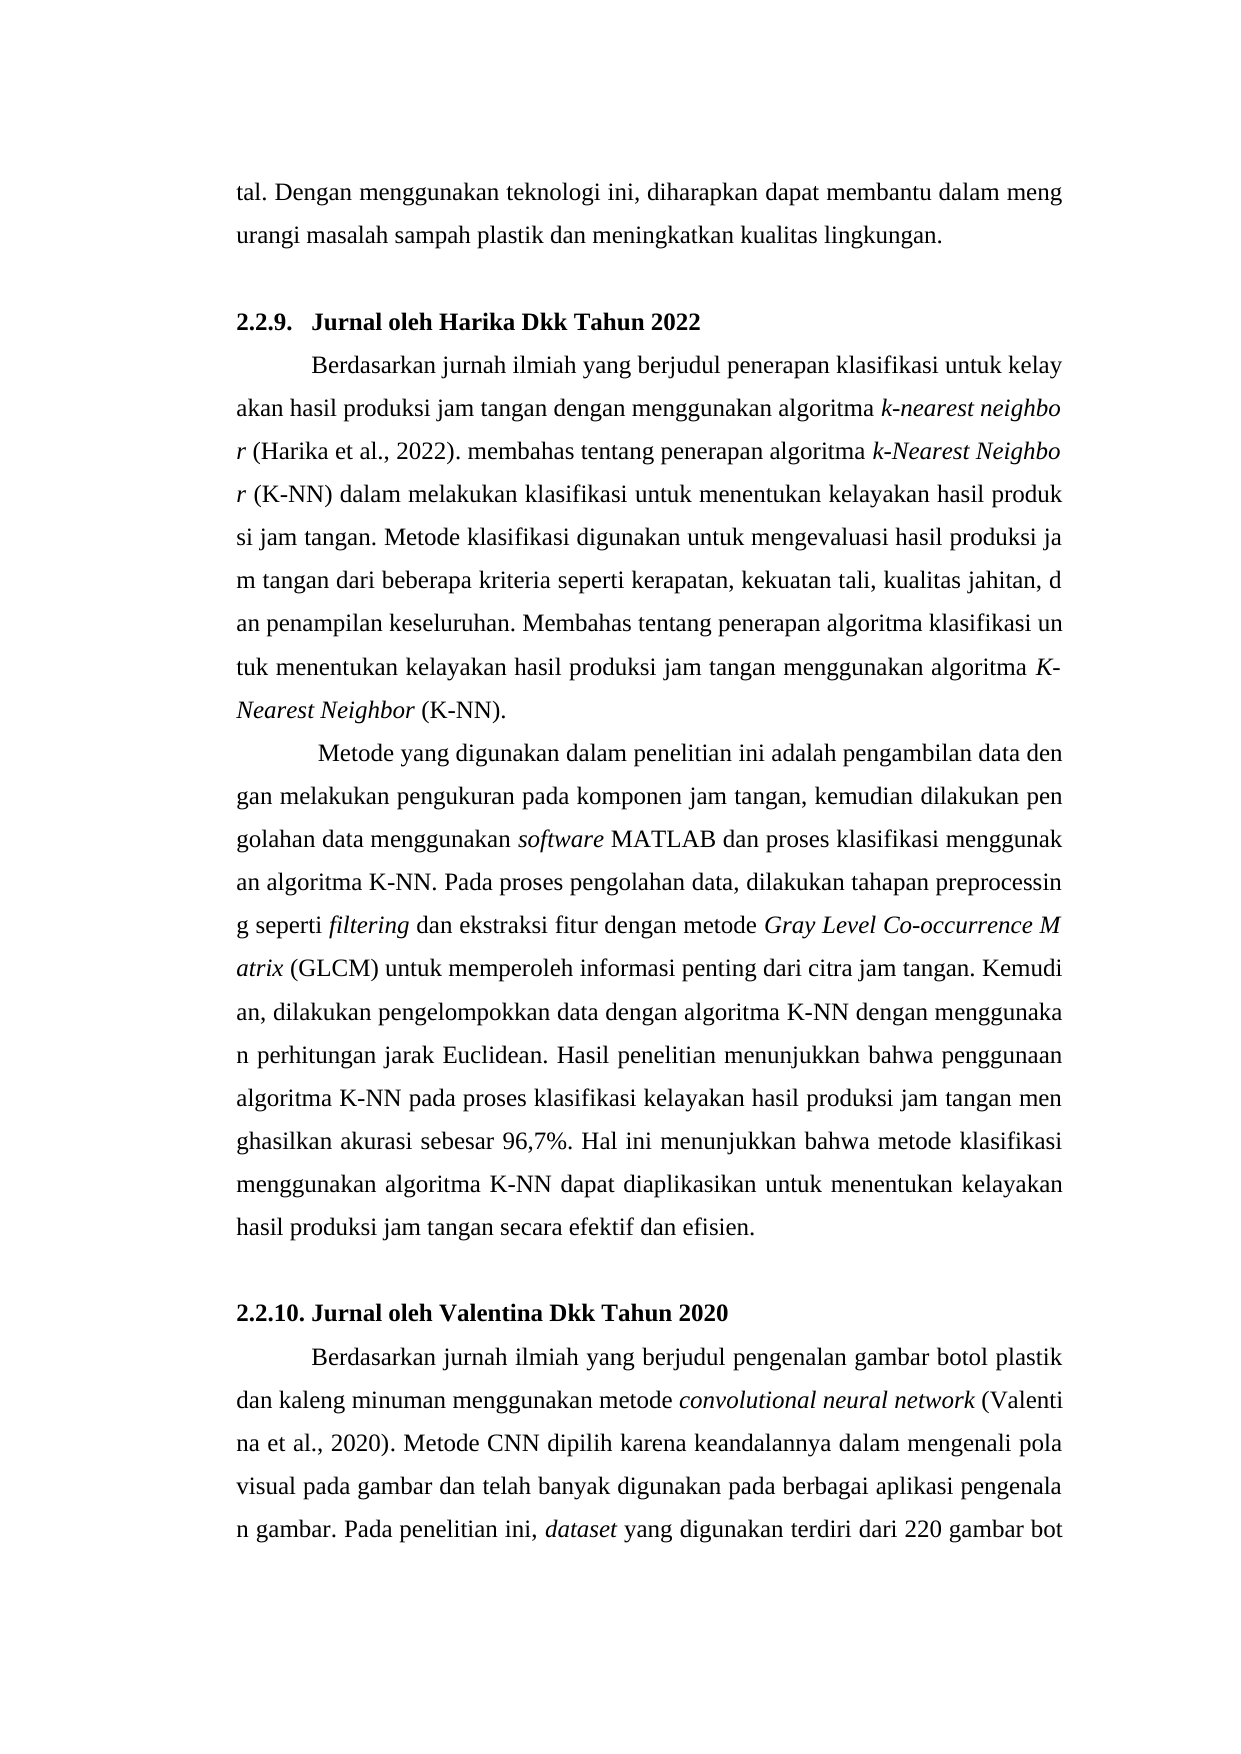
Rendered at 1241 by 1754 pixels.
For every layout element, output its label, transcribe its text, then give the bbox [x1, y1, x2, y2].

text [236, 177, 1063, 249]
text Berdasarkan jurnah ilmiah yang berjudul penerapan klasifikasi untuk kelayakan hasil produksi jam tangan dengan menggunakan algoritma k-nearest neighbor (Harika et al., 2022). membahas tentang penerapan algoritma k-Nearest Neighbor (K-NN) dalam melakukan klasifikasi untuk menentukan kelayakan hasil produksi jam tangan. Metode klasifikasi digunakan untuk mengevaluasi hasil produksi jam tangan dari beberapa kriteria seperti kerapatan, kekuatan tali, kualitas jahitan, dan penampilan keseluruhan. Membahas tentang penerapan algoritma klasifikasi untuk menentukan kelayakan hasil produksi jam tangan menggunakan algoritma K-Nearest Neighbor (K-NN). [236, 350, 1063, 723]
subtitle Jurnal oleh Harika Dkk Tahun 2022 [236, 307, 1063, 335]
text Metode yang digunakan dalam penelitian ini adalah pengambilan data dengan melakukan pengukuran pada komponen jam tangan, kemudian dilakukan pengolahan data menggunakan software MATLAB dan proses klasifikasi menggunakan algoritma K-NN. Pada proses pengolahan data, dilakukan tahapan preprocessing seperti filtering dan ekstraksi fitur dengan metode Gray Level Co-occurrence Matrix (GLCM) untuk memperoleh informasi penting dari citra jam tangan. Kemudian, dilakukan pengelompokkan data dengan algoritma K-NN dengan menggunakan perhitungan jarak Euclidean. Hasil penelitian menunjukkan bahwa penggunaan algoritma K-NN pada proses klasifikasi kelayakan hasil produksi jam tangan menghasilkan akurasi sebesar 96,7%. Hal ini menunjukkan bahwa metode klasifikasi menggunakan algoritma K-NN dapat diaplikasikan untuk menentukan kelayakan hasil produksi jam tangan secara efektif dan efisien. [236, 738, 1063, 1241]
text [236, 1342, 1063, 1543]
subtitle Jurnal oleh Valentina Dkk Tahun 2020 [236, 1298, 1063, 1327]
